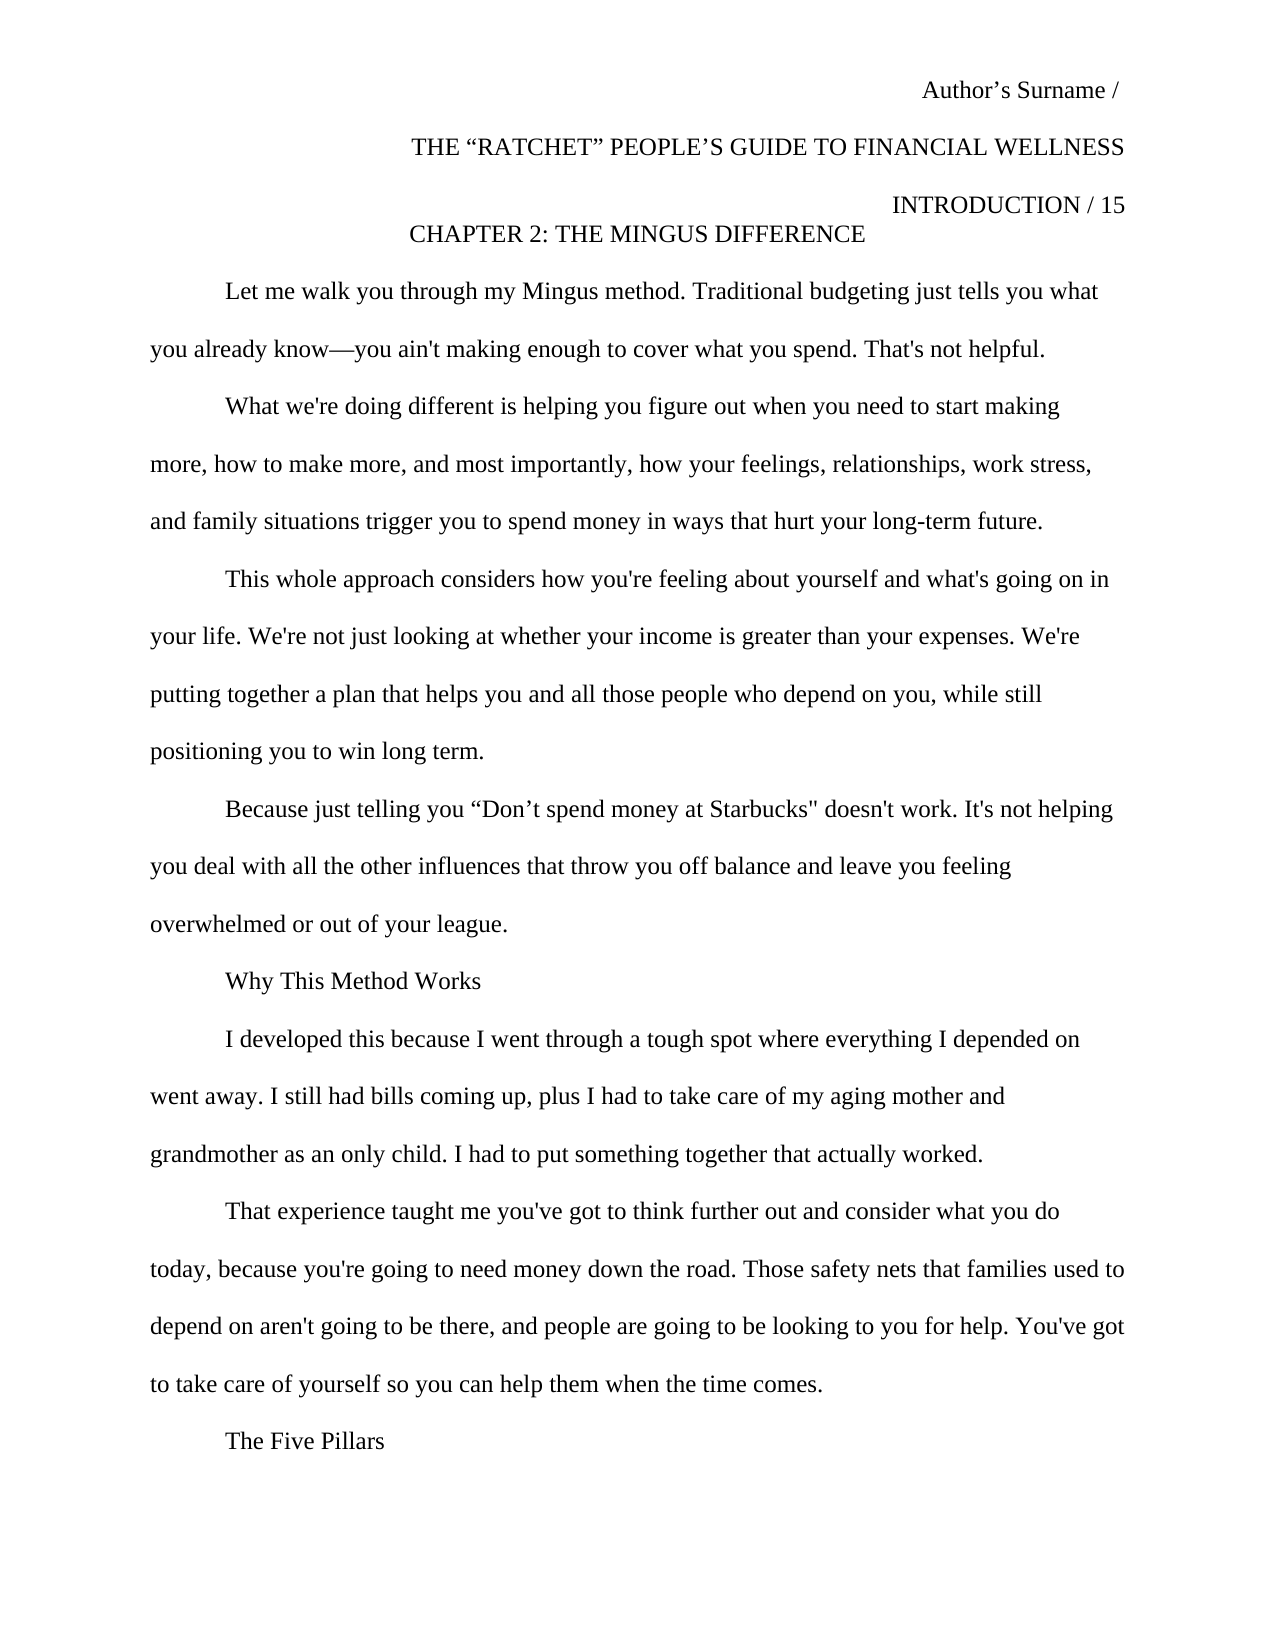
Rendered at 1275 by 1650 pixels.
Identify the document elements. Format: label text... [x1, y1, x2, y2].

text Let me walk you through my Mingus method. Traditional budgeting just tells you what you already know—you ain't making enough to cover what you spend. That's not helpful. [150, 276, 1125, 362]
text That experience taught me you've got to think further out and consider what you do today, because you're going to need money down the road. Those safety nets that families used to depend on aren't going to be there, and people are going to be looking to you for help. You've got to take care of yourself so you can help them when the time comes. [150, 1196, 1125, 1397]
text Because just telling you “Don’t spend money at Starbucks" doesn't work. It's not helping you deal with all the other influences that throw you off balance and leave you feeling overwhelmed or out of your league. [150, 794, 1125, 937]
subtitle CHAPTER 2: THE MINGUS DIFFERENCE [150, 219, 1125, 247]
text This whole approach considers how you're feeling about yourself and what's going on in your life. We're not just looking at whether your income is greater than your expenses. We're putting together a plan that helps you and all those people who depend on you, while still positioning you to win long term. [150, 564, 1125, 765]
text I developed this because I went through a tough spot where everything I depended on went away. I still had bills coming up, plus I had to take care of my aging mother and grandmother as an only child. I had to put something together that actually worked. [150, 1024, 1125, 1167]
text What we're doing different is helping you figure out when you need to start making more, how to make more, and most importantly, how your feelings, relationships, work stress, and family situations trigger you to spend money in ways that hurt your long-term future. [150, 391, 1125, 535]
text Why This Method Works [150, 966, 1125, 995]
text The Five Pillars [150, 1426, 1125, 1455]
